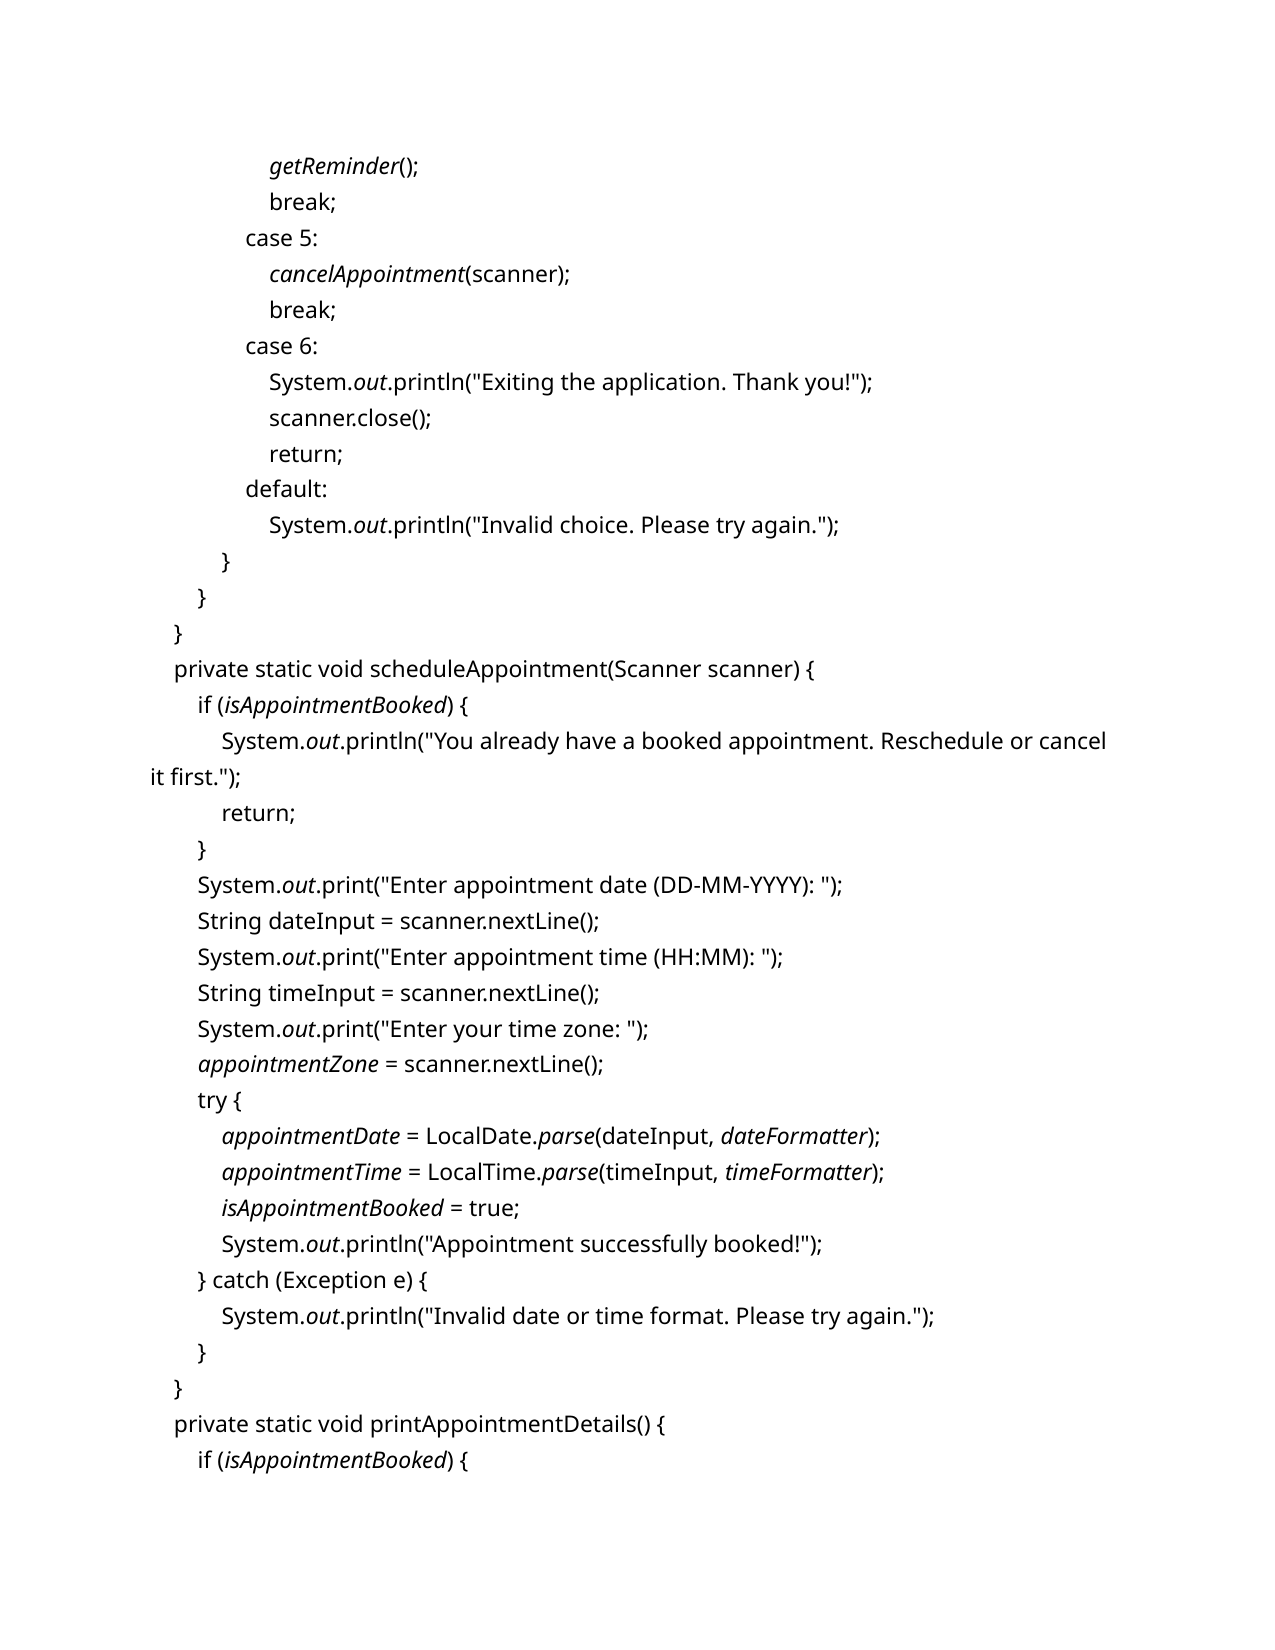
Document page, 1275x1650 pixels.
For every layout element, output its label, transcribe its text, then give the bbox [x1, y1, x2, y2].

text break; [150, 186, 1125, 217]
text } [150, 617, 1125, 648]
text String dateInput = scanner.nextLine(); [150, 905, 1125, 936]
text appointmentZone = scanner.nextLine(); [150, 1048, 1125, 1080]
text } catch (Exception e) { [150, 1264, 1125, 1295]
text } [150, 1336, 1125, 1367]
text System.out.print("Enter appointment date (DD-MM-YYYY): "); [150, 869, 1125, 900]
text System.out.println("Invalid date or time format. Please try again."); [150, 1300, 1125, 1331]
text case 6: [150, 330, 1125, 361]
text String timeInput = scanner.nextLine(); [150, 977, 1125, 1008]
text System.out.println("Exiting the application. Thank you!"); [150, 366, 1125, 397]
text default: [150, 473, 1125, 505]
text if (isAppointmentBooked) { [150, 689, 1125, 720]
text System.out.println("You already have a booked appointment. Reschedule or cancel it first."); [150, 725, 1125, 792]
text } [150, 545, 1125, 577]
text getReminder(); [150, 150, 1125, 181]
text case 5: [150, 222, 1125, 253]
text System.out.print("Enter your time zone: "); [150, 1012, 1125, 1044]
text if (isAppointmentBooked) { [150, 1444, 1125, 1475]
text break; [150, 294, 1125, 325]
text scanner.close(); [150, 402, 1125, 433]
text private static void scheduleAppointment(Scanner scanner) { [150, 653, 1125, 684]
text try { [150, 1084, 1125, 1116]
text System.out.print("Enter appointment time (HH:MM): "); [150, 941, 1125, 972]
text System.out.println("Appointment successfully booked!"); [150, 1228, 1125, 1259]
text return; [150, 797, 1125, 828]
text } [150, 1372, 1125, 1403]
text appointmentDate = LocalDate.parse(dateInput, dateFormatter); [150, 1120, 1125, 1152]
text System.out.println("Invalid choice. Please try again."); [150, 509, 1125, 541]
text } [150, 581, 1125, 612]
text cancelAppointment(scanner); [150, 258, 1125, 289]
text isAppointmentBooked = true; [150, 1192, 1125, 1223]
text return; [150, 437, 1125, 469]
text appointmentTime = LocalTime.parse(timeInput, timeFormatter); [150, 1156, 1125, 1187]
text private static void printAppointmentDetails() { [150, 1408, 1125, 1439]
text } [150, 833, 1125, 864]
